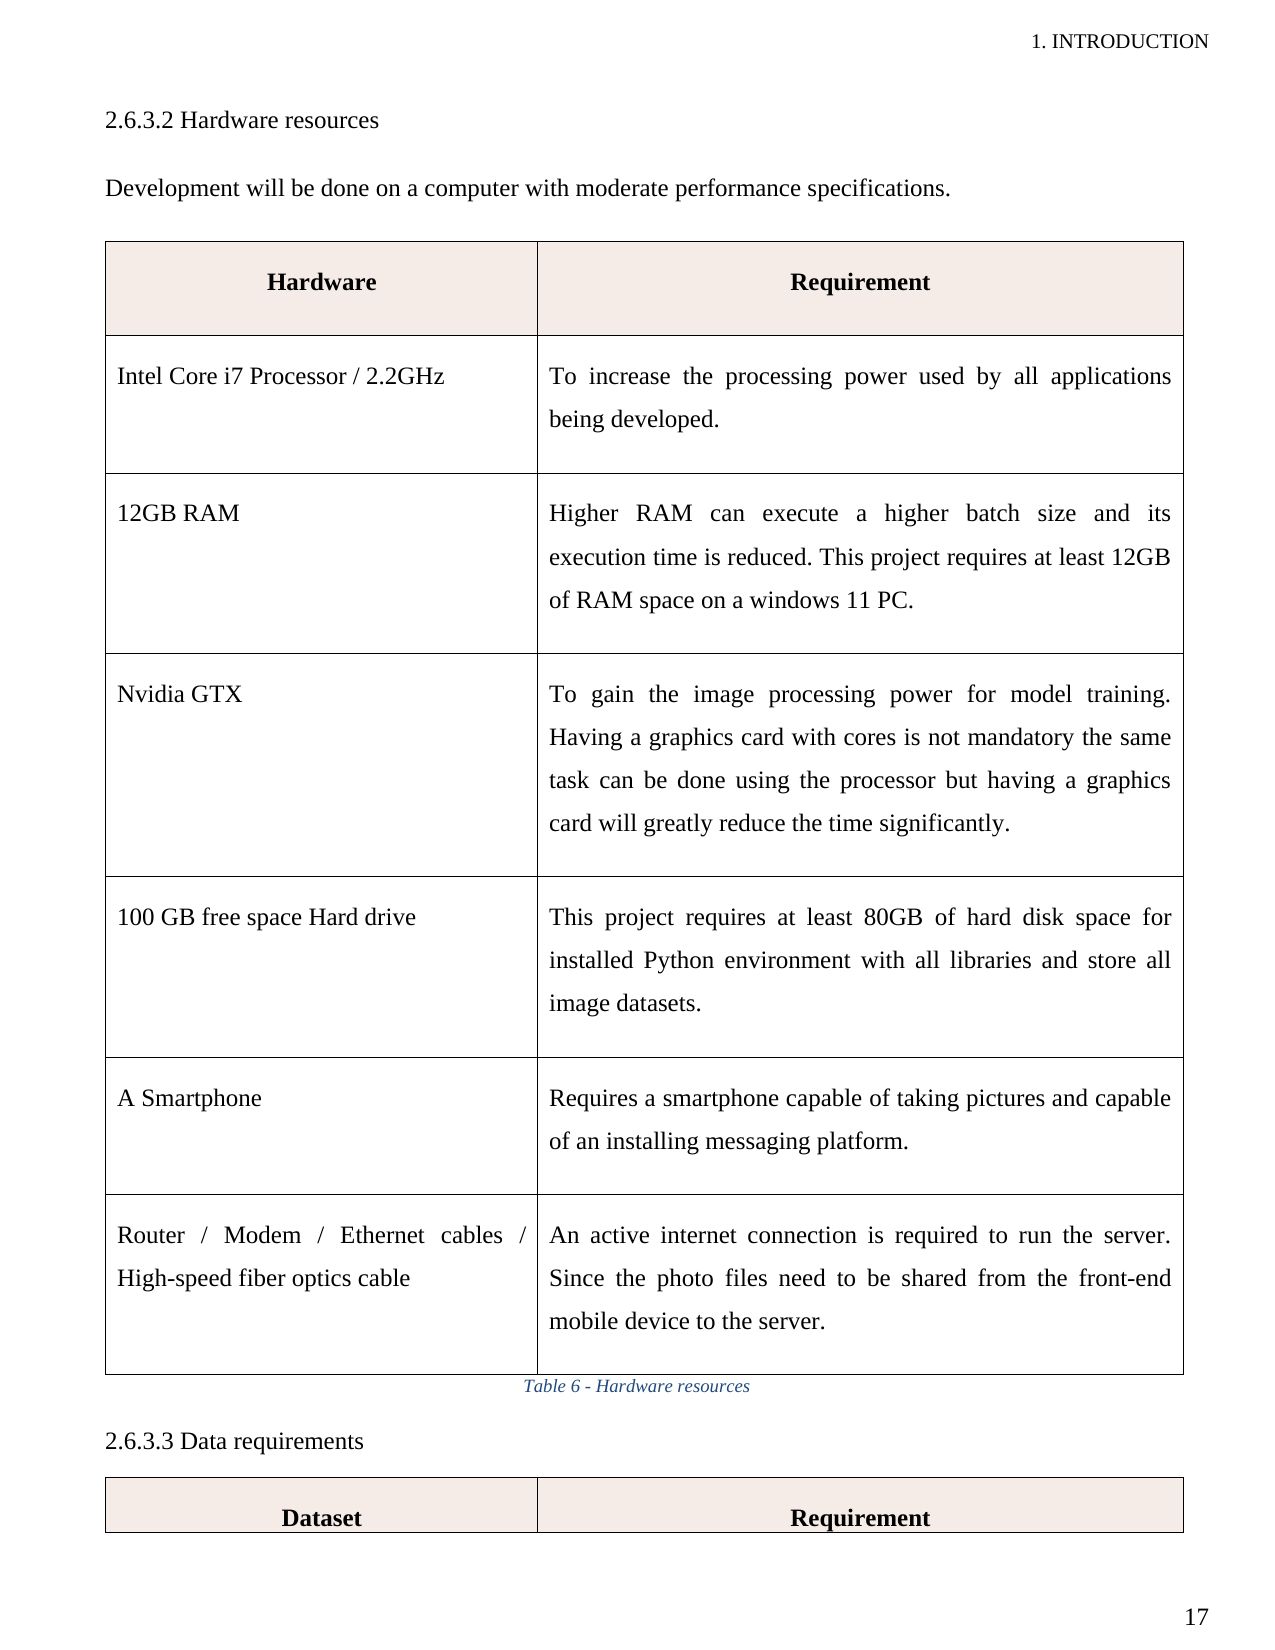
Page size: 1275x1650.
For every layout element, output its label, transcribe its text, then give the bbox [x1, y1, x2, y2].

table_cell An active internet connection is required to run the server. Since the photo files need to be shared from the front-end mobile device to the server. [538, 1195, 1183, 1374]
subtitle 2.6.3.2 Hardware resources [105, 105, 1170, 134]
text Development will be done on a computer with moderate performance specifications. [105, 173, 1170, 202]
table_cell 12GB RAM [106, 474, 537, 653]
table_cell Intel Core i7 Processor / 2.2GHz [106, 336, 537, 472]
table_cell Requires a smartphone capable of taking pictures and capable of an installing messaging platform. [538, 1058, 1183, 1194]
table_header Requirement [538, 1478, 1183, 1532]
table_cell Nvidia GTX [106, 654, 537, 876]
table_cell 100 GB free space Hard drive [106, 877, 537, 1057]
table_header Hardware [106, 242, 537, 335]
subtitle 2.6.3.3 Data requirements [105, 1426, 1170, 1454]
table_cell To gain the image processing power for model training. Having a graphics card with cores is not mandatory the same task can be done using the processor but having a graphics card will greatly reduce the time significantly. [538, 654, 1183, 876]
text Table 6 - Hardware resources [105, 1375, 1170, 1397]
table_cell Higher RAM can execute a higher batch size and its execution time is reduced. This project requires at least 12GB of RAM space on a windows 11 PC. [538, 474, 1183, 653]
table_cell Router / Modem / Ethernet cables / High-speed fiber optics cable [106, 1195, 537, 1374]
table_header Dataset [106, 1478, 537, 1532]
table_cell To increase the processing power used by all applications being developed. [538, 336, 1183, 472]
table_header Requirement [538, 242, 1183, 335]
table_cell This project requires at least 80GB of hard disk space for installed Python environment with all libraries and store all image datasets. [538, 877, 1183, 1057]
table_cell A Smartphone [106, 1058, 537, 1194]
